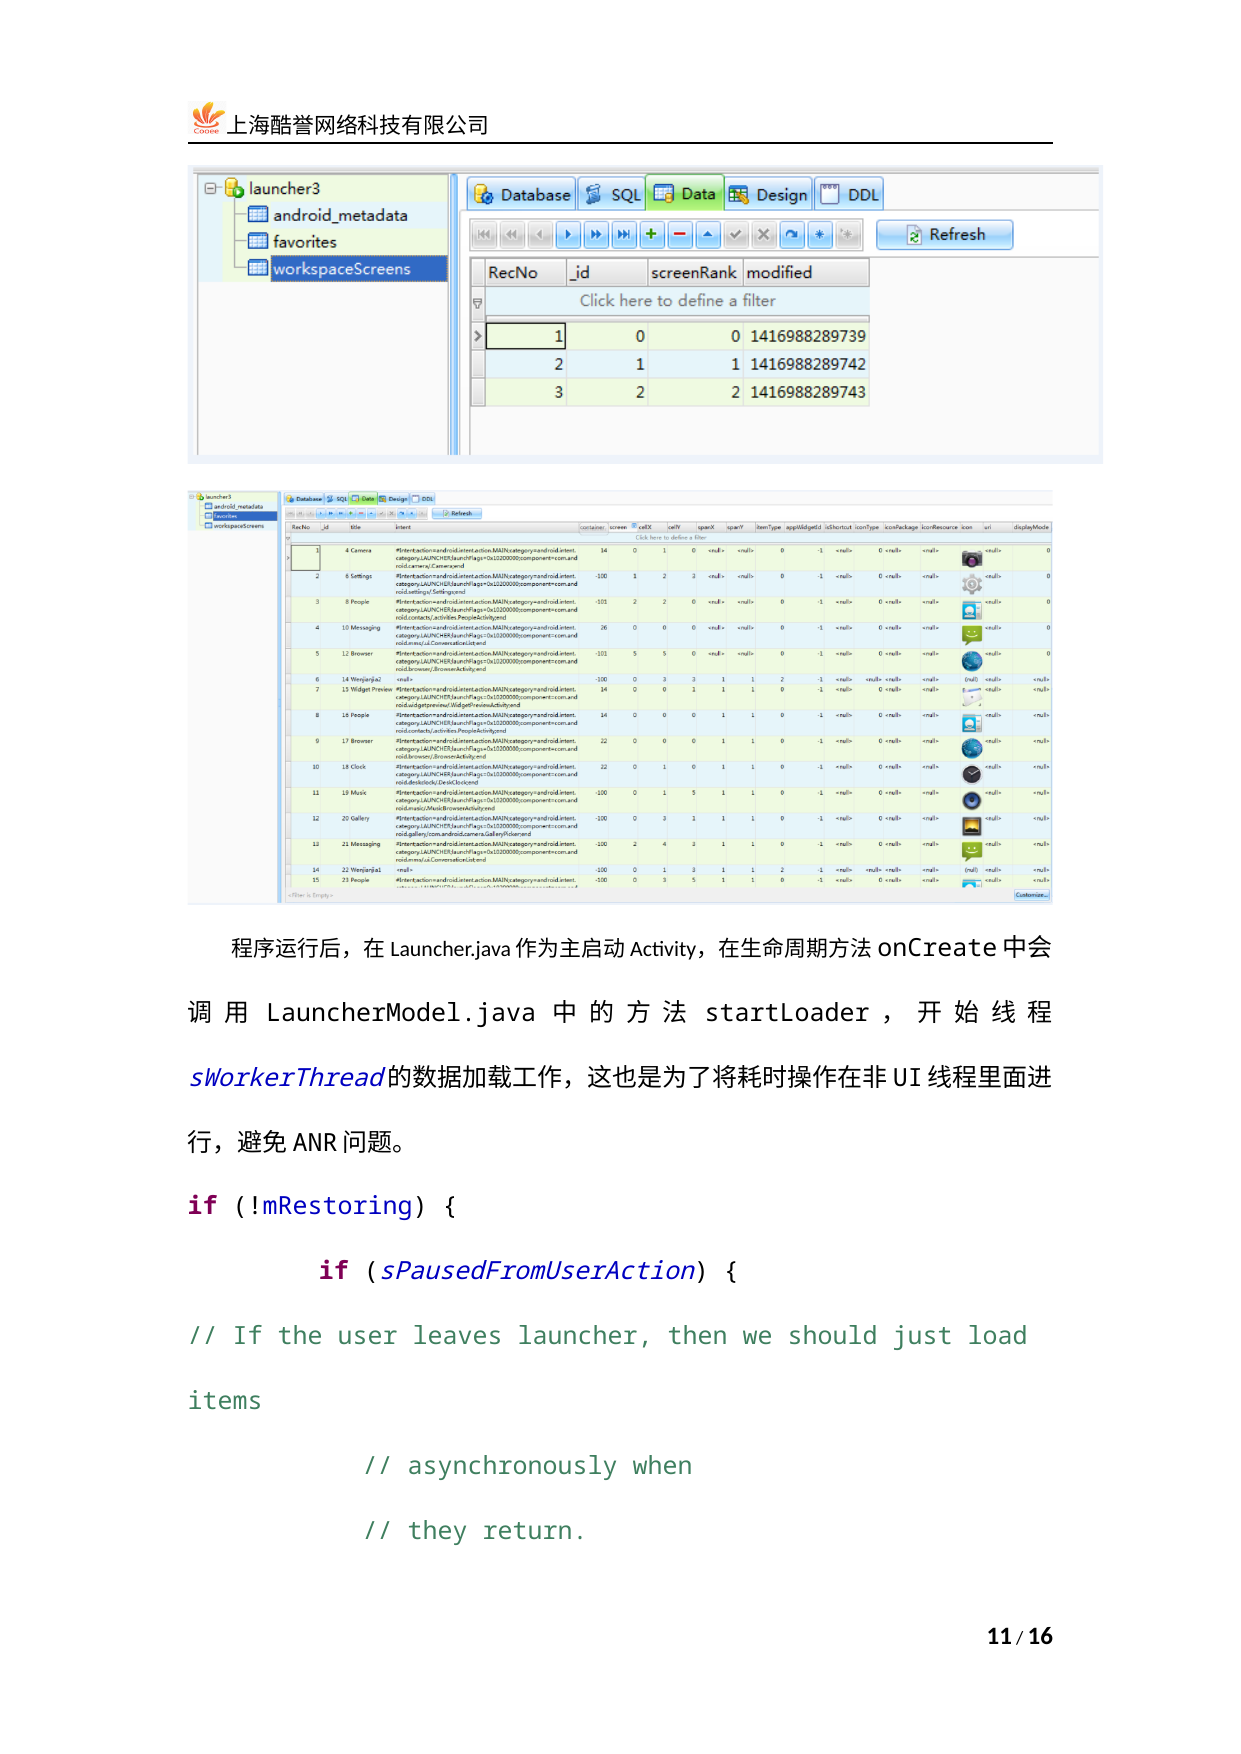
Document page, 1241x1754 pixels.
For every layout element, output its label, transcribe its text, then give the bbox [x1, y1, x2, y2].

picture [187, 165, 1104, 464]
picture [187, 490, 1053, 905]
text // asynchronously when [187, 1433, 1053, 1498]
text // If the user leaves launcher, then we should just load items [187, 1303, 1053, 1433]
text 程序运行后，在Launcher.java作为主启动Activity，在生命周期方法onCreate中会调用LauncherModel.java中的方法startLoader，开始线程sWorkerThread的数据加载工作，这也是为了将耗时操作在非UI线程里面进行，避免ANR问题。 [187, 913, 1053, 1173]
text if (!mRestoring) { [187, 1173, 1053, 1238]
text // they return. [187, 1498, 1053, 1563]
picture [187, 101, 227, 134]
text if (sPausedFromUserAction) { [187, 1238, 1053, 1303]
